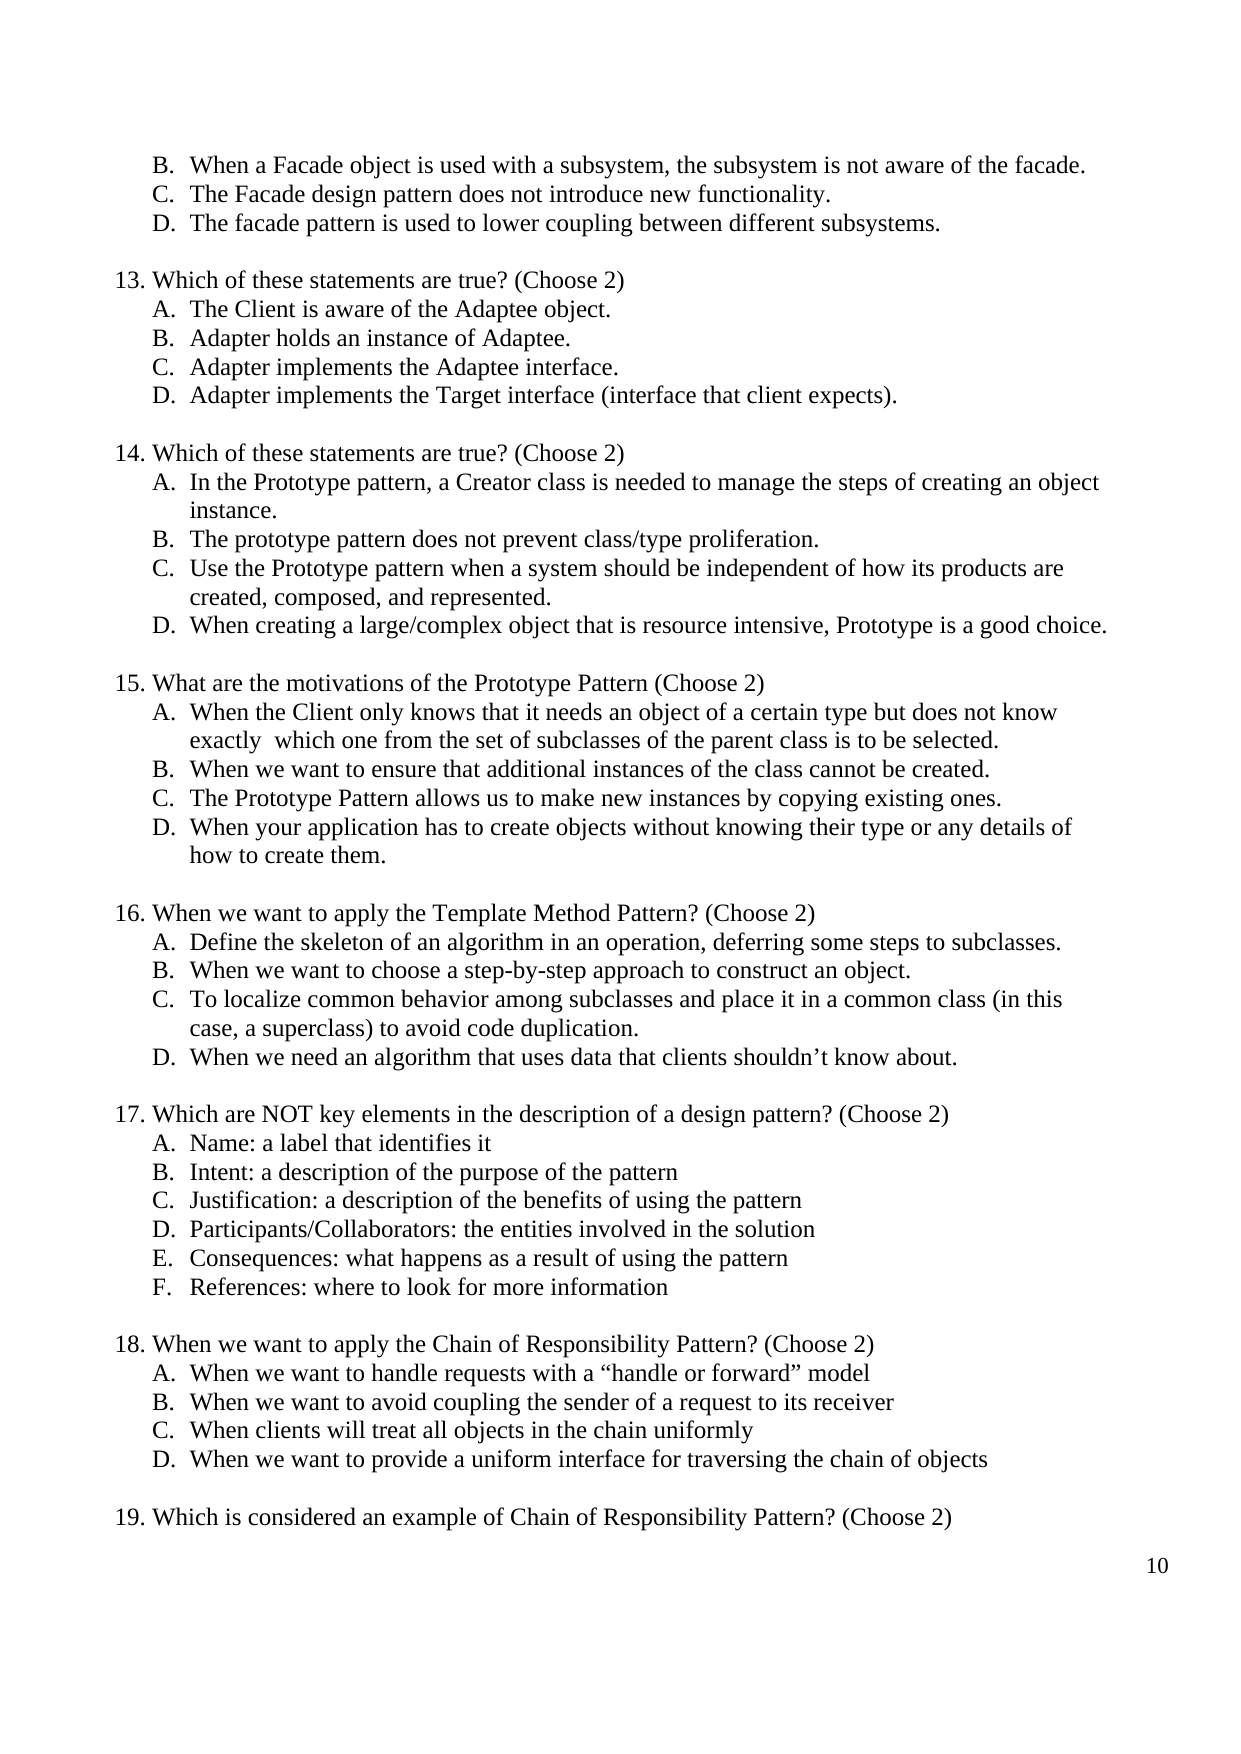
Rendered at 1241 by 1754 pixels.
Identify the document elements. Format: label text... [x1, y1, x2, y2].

list In the Prototype pattern, a Creator class is needed to manage the steps of creating an object instance. [152, 467, 1115, 524]
text 14. Which of these statements are true? (Choose 2) [114, 438, 1115, 467]
list Adapter implements the Target interface (interface that client expects). [152, 380, 1115, 409]
list When we want to provide a uniform interface for traversing the chain of objects [152, 1444, 1115, 1473]
list Participants/Collaborators: the entities involved in the solution [152, 1214, 1115, 1243]
list Adapter holds an instance of Adaptee. [152, 323, 1115, 352]
text 13. Which of these statements are true? (Choose 2) [114, 265, 1115, 294]
list When clients will treat all objects in the chain uniformly [152, 1415, 1115, 1444]
list References: where to look for more information [152, 1272, 1115, 1300]
list When we want to avoid coupling the sender of a request to its receiver [152, 1387, 1115, 1415]
text 16. When we want to apply the Template Method Pattern? (Choose 2) [114, 898, 1115, 927]
text 17. Which are NOT key elements in the description of a design pattern? (Choose 2) [114, 1099, 1115, 1128]
text 15. What are the motivations of the Prototype Pattern (Choose 2) [114, 668, 1115, 697]
list The Prototype Pattern allows us to make new instances by copying existing ones. [152, 783, 1115, 812]
list When we want to choose a step-by-step approach to construct an object. [152, 955, 1115, 984]
list Intent: a description of the purpose of the pattern [152, 1157, 1115, 1185]
list When we want to ensure that additional instances of the class cannot be created. [152, 754, 1115, 783]
list Adapter implements the Adaptee interface. [152, 352, 1115, 380]
list The Client is aware of the Adaptee object. [152, 294, 1115, 323]
list Define the skeleton of an algorithm in an operation, deferring some steps to subclasses. [152, 927, 1115, 955]
list Consequences: what happens as a result of using the pattern [152, 1243, 1115, 1272]
list When we want to handle requests with a “handle or forward” model [152, 1358, 1115, 1387]
list Justification: a description of the benefits of using the pattern [152, 1185, 1115, 1214]
list When a Facade object is used with a subsystem, the subsystem is not aware of the facade. [152, 150, 1115, 179]
list When your application has to create objects without knowing their type or any details of how to create them. [152, 812, 1115, 869]
text 18. When we want to apply the Chain of Responsibility Pattern? (Choose 2) [114, 1329, 1115, 1358]
list The Facade design pattern does not introduce new functionality. [152, 179, 1115, 208]
list When we need an algorithm that uses data that clients shouldn’t know about. [152, 1042, 1115, 1070]
list The facade pattern is used to lower coupling between different subsystems. [152, 208, 1115, 237]
list When creating a large/complex object that is resource intensive, Prototype is a good choice. [152, 610, 1115, 639]
list Use the Prototype pattern when a system should be independent of how its products are created, composed, and represented. [152, 553, 1115, 610]
list Name: a label that identifies it [152, 1128, 1115, 1157]
list To localize common behavior among subclasses and place it in a common class (in this case, a superclass) to avoid code duplication. [152, 984, 1115, 1042]
text 19. Which is considered an example of Chain of Responsibility Pattern? (Choose 2) [114, 1502, 1115, 1530]
list The prototype pattern does not prevent class/type proliferation. [152, 524, 1115, 553]
list When the Client only knows that it needs an object of a certain type but does not know exactly which one from the set of subclasses of the parent class is to be selected. [152, 697, 1115, 754]
